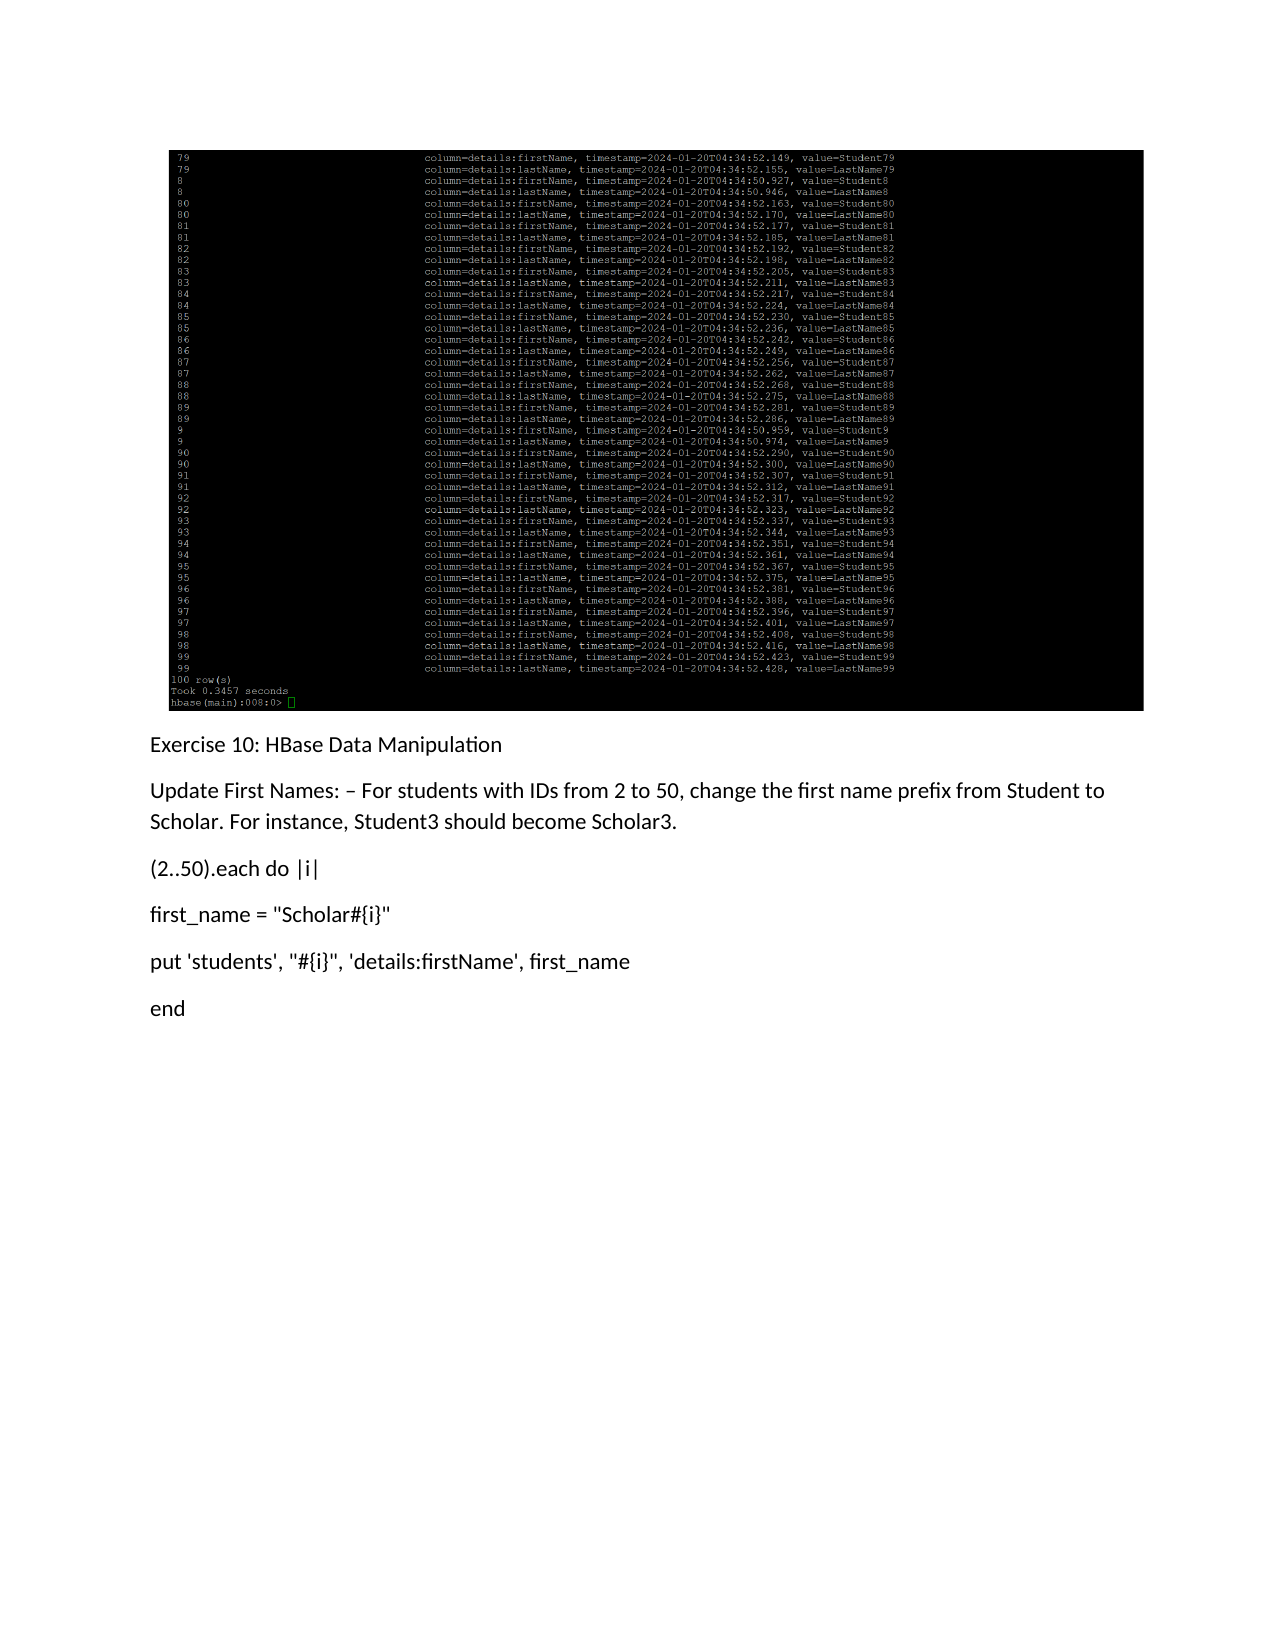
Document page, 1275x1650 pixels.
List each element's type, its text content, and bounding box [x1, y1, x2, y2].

text (2..50).each do |i| [150, 854, 1125, 882]
text Exercise 10: HBase Data Manipulation [150, 730, 1125, 758]
text put 'students', "#{i}", 'details:firstName', first_name [150, 947, 1125, 976]
text Update First Names: – For students with IDs from 2 to 50, change the first name prefix from Student to Scholar. For instance, Student3 should become Scholar3. [150, 777, 1125, 835]
text end [150, 994, 1125, 1022]
text first_name = "Scholar#{i}" [150, 901, 1125, 929]
